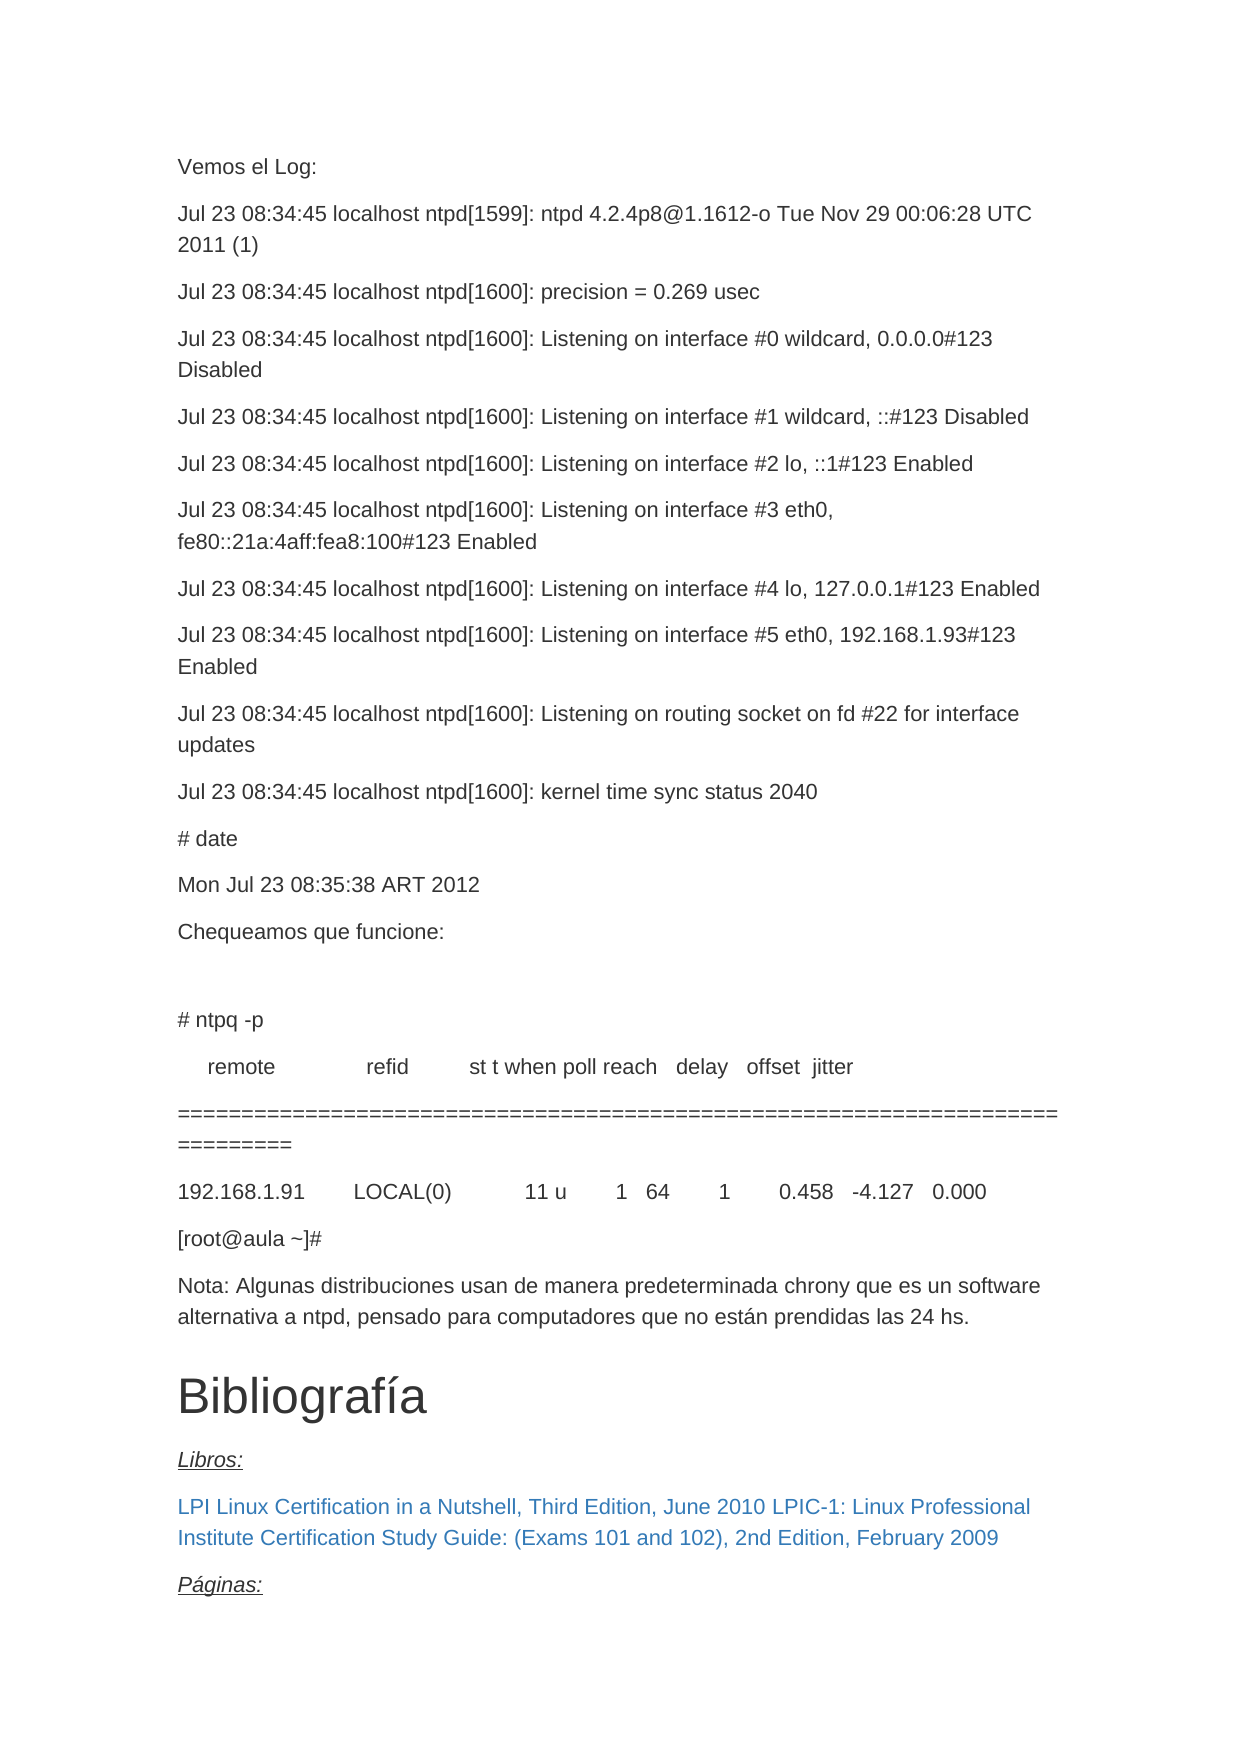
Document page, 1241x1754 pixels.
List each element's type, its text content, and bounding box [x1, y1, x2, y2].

text ============================================================================== [177, 1095, 1063, 1157]
text Páginas: [177, 1566, 1063, 1597]
text Jul 23 08:34:45 localhost ntpd[1600]: Listening on routing socket on fd #22 for interface updates [177, 694, 1063, 757]
text Vemos el Log: [177, 148, 1063, 179]
text LPI Linux Certification in a Nutshell, Third Edition, June 2010 LPIC-1: Linux Professional Institute Certification Study Guide: (Exams 101 and 102), 2nd Edition, February 2009 [177, 1487, 1063, 1550]
text Jul 23 08:34:45 localhost ntpd[1600]: Listening on interface #0 wildcard, 0.0.0.0#123 Disabled [177, 319, 1063, 382]
text Bibliografía [177, 1360, 1063, 1425]
text Jul 23 08:34:45 localhost ntpd[1600]: Listening on interface #3 eth0, fe80::21a:4aff:fea8:100#123 Enabled [177, 491, 1063, 554]
text # ntpq -p [177, 1001, 1063, 1032]
text Nota: Algunas distribuciones usan de manera predeterminada chrony que es un software alternativa a ntpd, pensado para computadores que no están prendidas las 24 hs. [177, 1267, 1063, 1329]
text Jul 23 08:34:45 localhost ntpd[1600]: precision = 0.269 usec [177, 273, 1063, 304]
text Jul 23 08:34:45 localhost ntpd[1600]: Listening on interface #1 wildcard, ::#123 Disabled [177, 398, 1063, 429]
text Jul 23 08:34:45 localhost ntpd[1600]: kernel time sync status 2040 [177, 773, 1063, 804]
text 192.168.1.91 LOCAL(0) 11 u 1 64 1 0.458 -4.127 0.000 [177, 1173, 1063, 1204]
text remote refid st t when poll reach delay offset jitter [177, 1048, 1063, 1079]
text Jul 23 08:34:45 localhost ntpd[1600]: Listening on interface #5 eth0, 192.168.1.93#123 Enabled [177, 616, 1063, 679]
text Jul 23 08:34:45 localhost ntpd[1600]: Listening on interface #2 lo, ::1#123 Enabled [177, 444, 1063, 476]
text Libros: [177, 1441, 1063, 1472]
text Jul 23 08:34:45 localhost ntpd[1600]: Listening on interface #4 lo, 127.0.0.1#123 Enabled [177, 569, 1063, 601]
text # date [177, 819, 1063, 851]
text Mon Jul 23 08:35:38 ART 2012 [177, 866, 1063, 898]
text Chequeamos que funcione: [177, 913, 1063, 944]
text [root@aula ~]# [177, 1220, 1063, 1251]
text Jul 23 08:34:45 localhost ntpd[1599]: ntpd 4.2.4p8@1.1612-o Tue Nov 29 00:06:28 UTC 2011 (1) [177, 194, 1063, 257]
